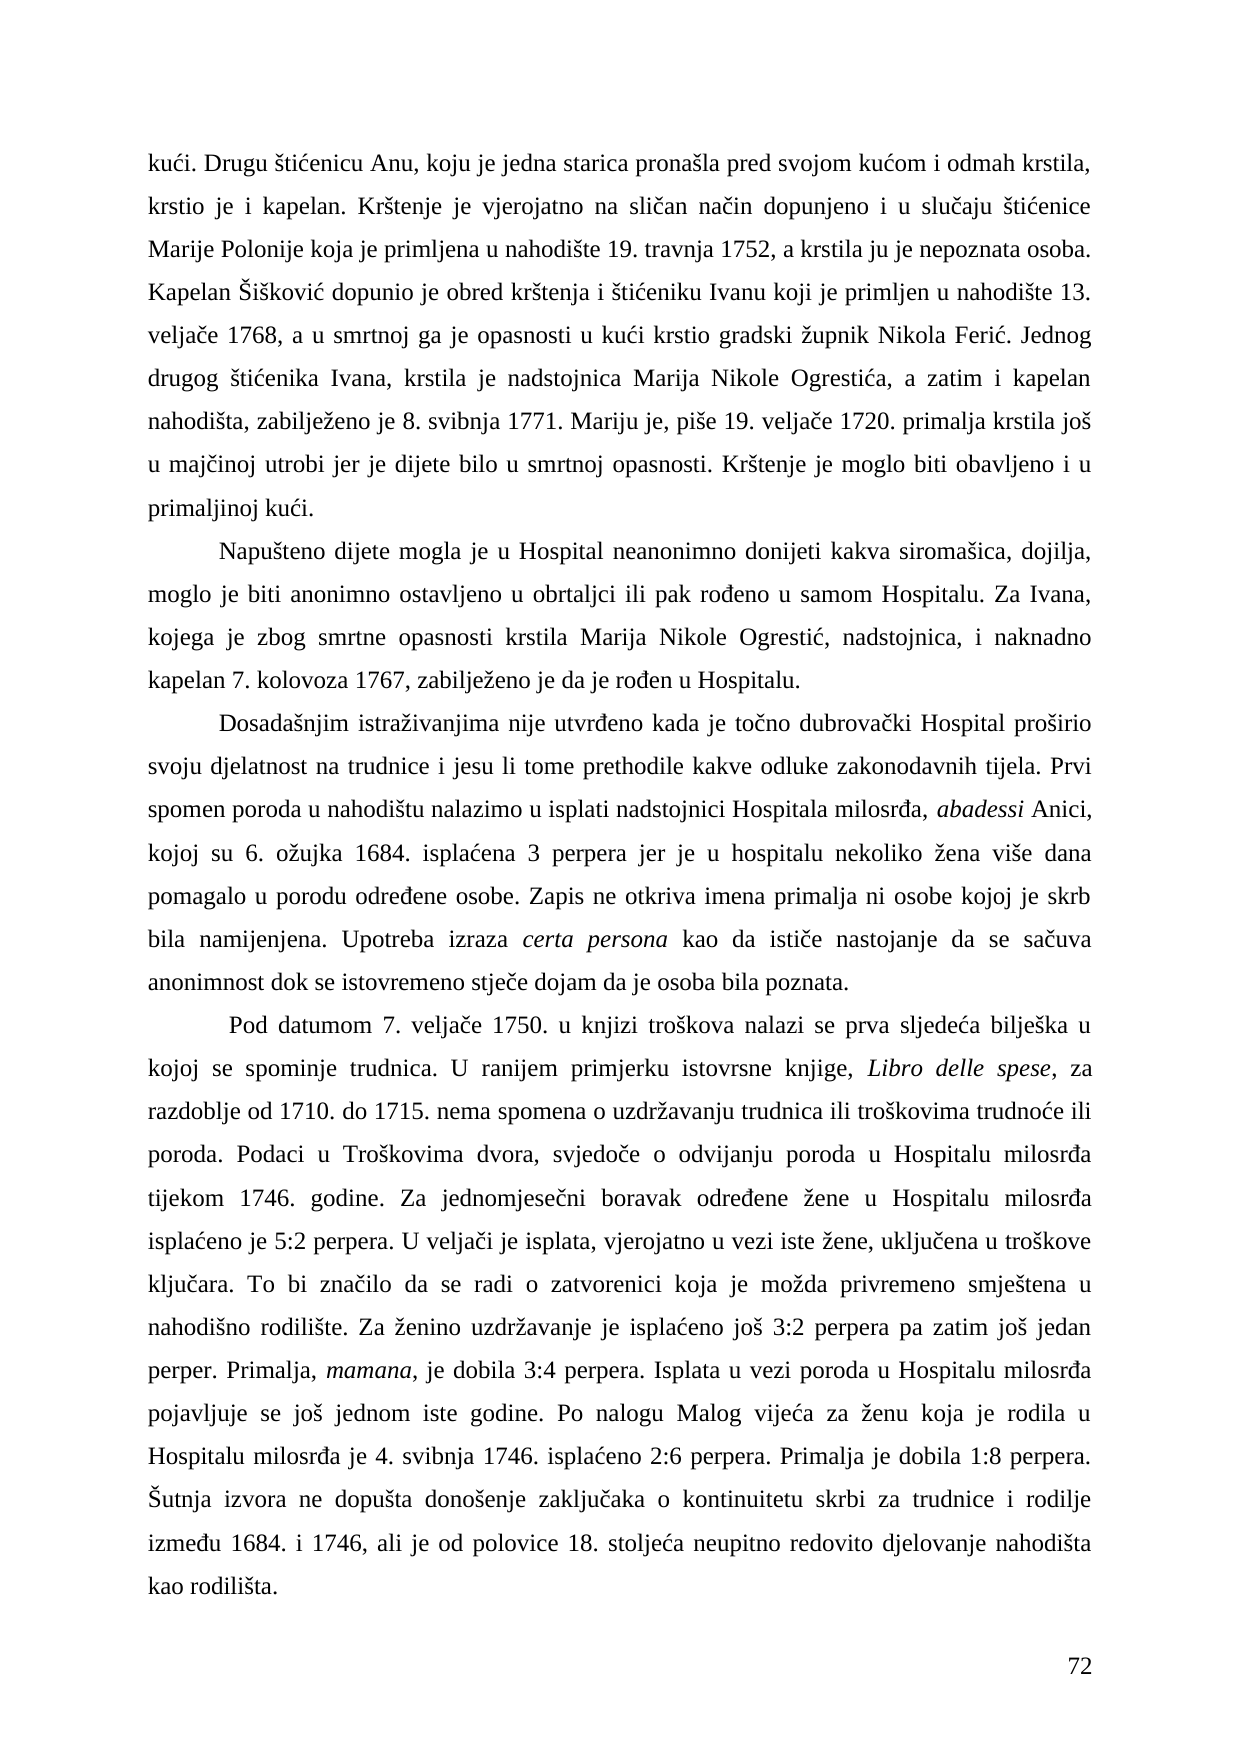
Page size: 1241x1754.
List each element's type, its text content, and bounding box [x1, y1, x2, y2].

text Dosadašnjim istraživanjima nije utvrđeno kada je točno dubrovački Hospital proširio svoju djelatnost na trudnice i jesu li tome prethodile kakve odluke zakonodavnih tijela. Prvi spomen poroda u nahodištu nalazimo u isplati nadstojnici Hospitala milosrđa, abadessi Anici, kojoj su 6. ožujka 1684. isplaćena 3 perpera jer je u hospitalu nekoliko žena više dana pomagalo u porodu određene osobe. Zapis ne otkriva imena primalja ni osobe kojoj je skrb bila namijenjena. Upotreba izraza certa persona kao da ističe nastojanje da se sačuva anonimnost dok se istovremeno stječe dojam da je osoba bila poznata. [148, 708, 1092, 996]
text Napušteno dijete mogla je u Hospital neanonimno donijeti kakva siromašica, dojilja, moglo je biti anonimno ostavljeno u obrtaljci ili pak rođeno u samom Hospitalu. Za Ivana, kojega je zbog smrtne opasnosti krstila Marija Nikole Ogrestić, nadstojnica, i naknadno kapelan 7. kolovoza 1767, zabilježeno je da je rođen u Hospitalu. [148, 536, 1092, 694]
text Pod datumom 7. veljače 1750. u knjizi troškova nalazi se prva sljedeća bilješka u kojoj se spominje trudnica. U ranijem primjerku istovrsne knjige, Libro delle spese, za razdoblje od 1710. do 1715. nema spomena o uzdržavanju trudnica ili troškovima trudnoće ili poroda. Podaci u Troškovima dvora, svjedoče o odvijanju poroda u Hospitalu milosrđa tijekom 1746. godine. Za jednomjesečni boravak određene žene u Hospitalu milosrđa isplaćeno je 5:2 perpera. U veljači je isplata, vjerojatno u vezi iste žene, uključena u troškove ključara. To bi značilo da se radi o zatvorenici koja je možda privremeno smještena u nahodišno rodilište. Za ženino uzdržavanje je isplaćeno još 3:2 perpera pa zatim još jedan perper. Primalja, mamana, je dobila 3:4 perpera. Isplata u vezi poroda u Hospitalu milosrđa pojavljuje se još jednom iste godine. Po nalogu Malog vijeća za ženu koja je rodila u Hospitalu milosrđa je 4. svibnja 1746. isplaćeno 2:6 perpera. Primalja je dobila 1:8 perpera. Šutnja izvora ne dopušta donošenje zaključaka o kontinuitetu skrbi za trudnice i rodilje između 1684. i 1746, ali je od polovice 18. stoljeća neupitno redovito djelovanje nahodišta kao rodilišta. [148, 1010, 1092, 1599]
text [148, 148, 1092, 521]
